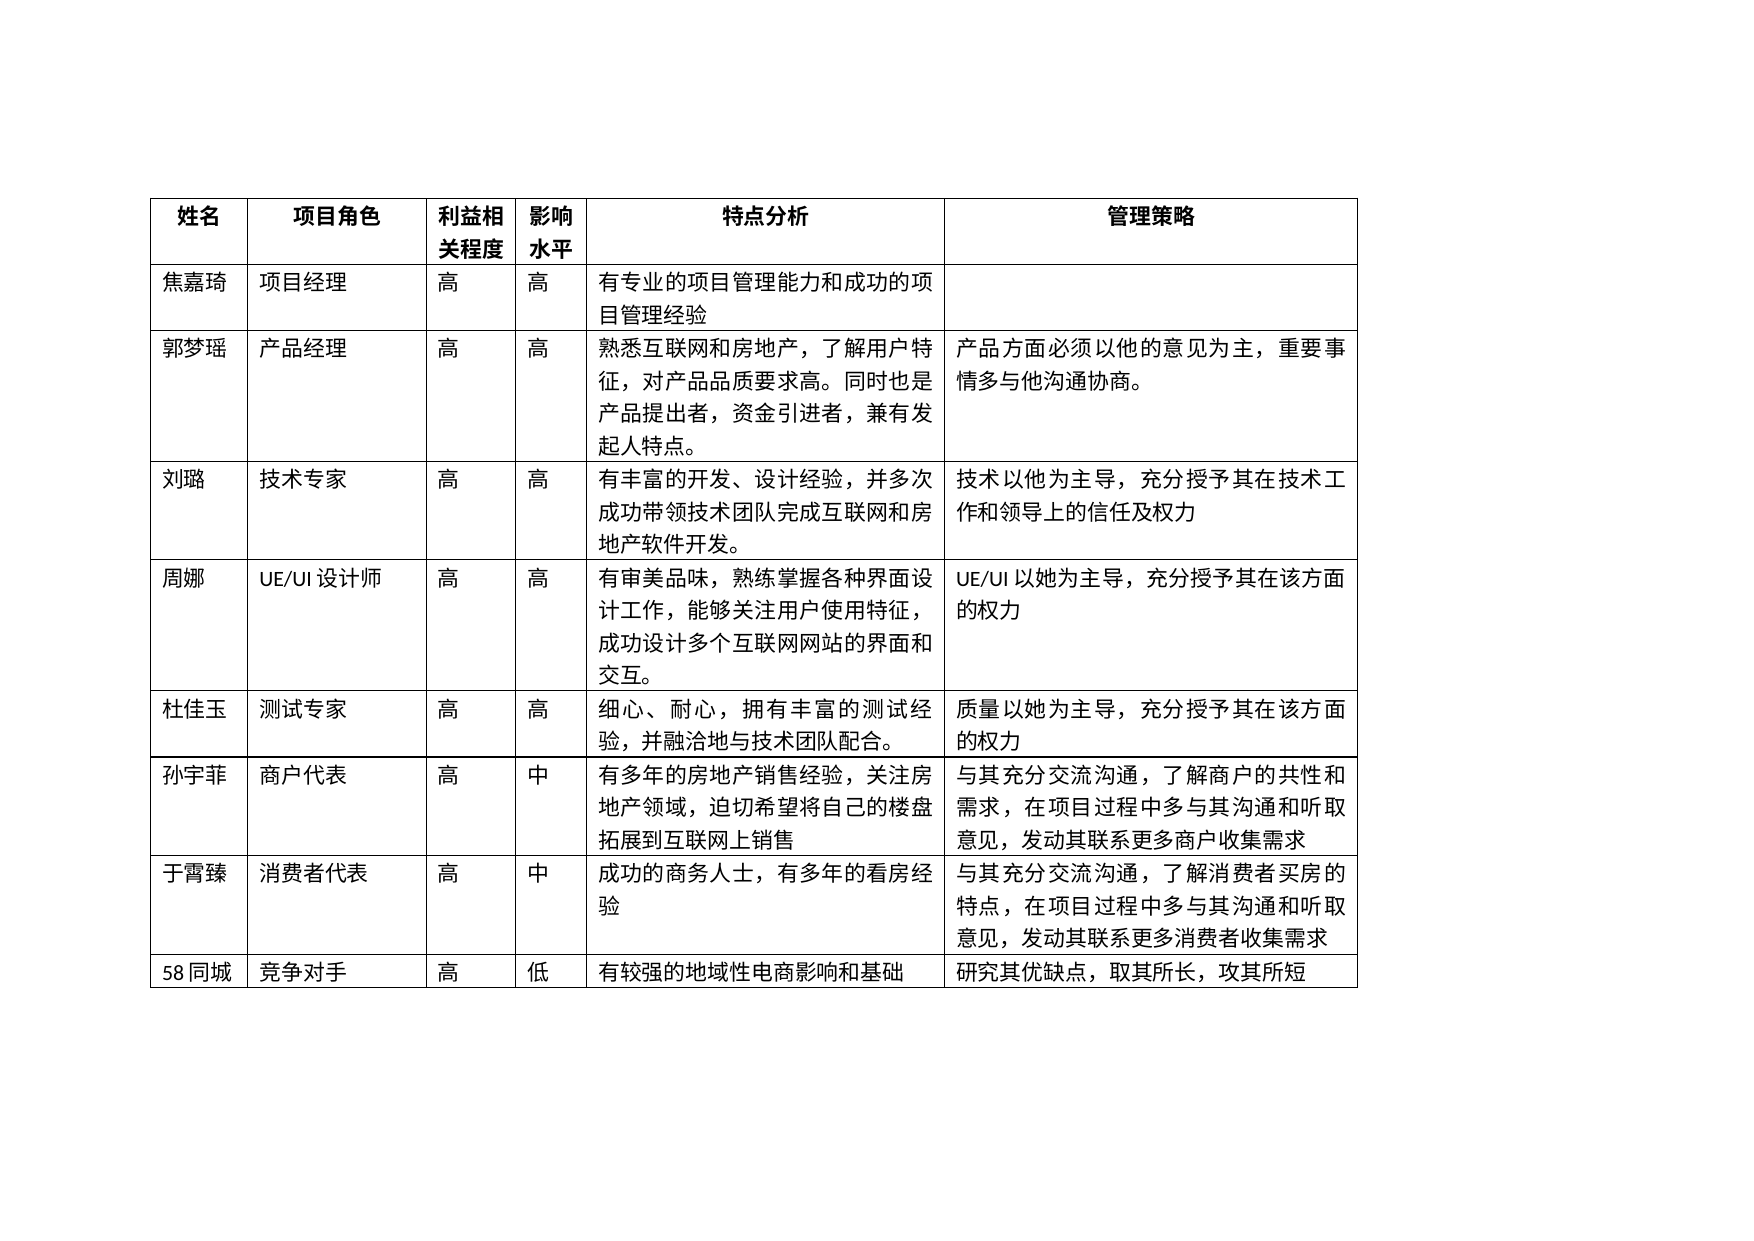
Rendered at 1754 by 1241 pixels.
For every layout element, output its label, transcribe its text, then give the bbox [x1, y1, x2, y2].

table_cell 低 [516, 955, 586, 987]
table_cell 测试专家 [248, 691, 426, 756]
table_cell 消费者代表 [248, 856, 426, 953]
table_cell 有多年的房地产销售经验，关注房地产领域，迫切希望将自己的楼盘拓展到互联网上销售 [587, 758, 944, 855]
table_cell 高 [516, 462, 586, 559]
table_cell 技术以他为主导，充分授予其在技术工作和领导上的信任及权力 [945, 462, 1357, 559]
table_cell 高 [516, 331, 586, 461]
table_cell 高 [427, 856, 515, 953]
table_cell 高 [427, 265, 515, 330]
table_header 项目角色 [248, 199, 426, 264]
table_cell 熟悉互联网和房地产，了解用户特征，对产品品质要求高。同时也是产品提出者，资金引进者，兼有发起人特点。 [587, 331, 944, 461]
table_cell 有丰富的开发、设计经验，并多次成功带领技术团队完成互联网和房地产软件开发。 [587, 462, 944, 559]
table_cell 有审美品味，熟练掌握各种界面设计工作，能够关注用户使用特征，成功设计多个互联网网站的界面和交互。 [587, 560, 944, 690]
table_cell 研究其优缺点，取其所长，攻其所短 [945, 955, 1357, 987]
table_cell 产品方面必须以他的意见为主，重要事情多与他沟通协商。 [945, 331, 1357, 461]
table_cell 高 [516, 560, 586, 690]
table_cell 细心、耐心，拥有丰富的测试经验，并融洽地与技术团队配合。 [587, 691, 944, 756]
table_cell 于霄臻 [151, 856, 247, 953]
table_cell 焦嘉琦 [151, 265, 247, 330]
table_cell 杜佳玉 [151, 691, 247, 756]
table_cell 58同城 [151, 955, 247, 987]
table_cell 与其充分交流沟通，了解消费者买房的特点，在项目过程中多与其沟通和听取意见，发动其联系更多消费者收集需求 [945, 856, 1357, 953]
table_cell 与其充分交流沟通，了解商户的共性和需求，在项目过程中多与其沟通和听取意见，发动其联系更多商户收集需求 [945, 758, 1357, 855]
table_cell [945, 265, 1357, 330]
table_cell 商户代表 [248, 758, 426, 855]
table_cell 有专业的项目管理能力和成功的项目管理经验 [587, 265, 944, 330]
table_header 管理策略 [945, 199, 1357, 264]
table_cell 高 [427, 560, 515, 690]
table_cell 刘璐 [151, 462, 247, 559]
table_header 影响水平 [516, 199, 586, 264]
table_cell 高 [516, 691, 586, 756]
table_cell 孙宇菲 [151, 758, 247, 855]
table_cell 郭梦瑶 [151, 331, 247, 461]
table_cell 高 [427, 462, 515, 559]
table_cell UE/UI 设计师 [248, 560, 426, 690]
table_cell 技术专家 [248, 462, 426, 559]
table_cell 高 [427, 331, 515, 461]
table_cell 周娜 [151, 560, 247, 690]
table_cell 有较强的地域性电商影响和基础 [587, 955, 944, 987]
table_cell 项目经理 [248, 265, 426, 330]
table_header 特点分析 [587, 199, 944, 264]
table_cell 中 [516, 856, 586, 953]
table_cell 成功的商务人士，有多年的看房经验 [587, 856, 944, 953]
table_cell 高 [516, 265, 586, 330]
table_cell 高 [427, 691, 515, 756]
table_cell 中 [516, 758, 586, 855]
table_cell 高 [427, 955, 515, 987]
table_header 姓名 [151, 199, 247, 264]
table_cell 竞争对手 [248, 955, 426, 987]
table_cell 高 [427, 758, 515, 855]
table_cell 产品经理 [248, 331, 426, 461]
table_header 利益相关程度 [427, 199, 515, 264]
table_cell 质量以她为主导，充分授予其在该方面的权力 [945, 691, 1357, 756]
table_cell UE/UI以她为主导，充分授予其在该方面的权力 [945, 560, 1357, 690]
